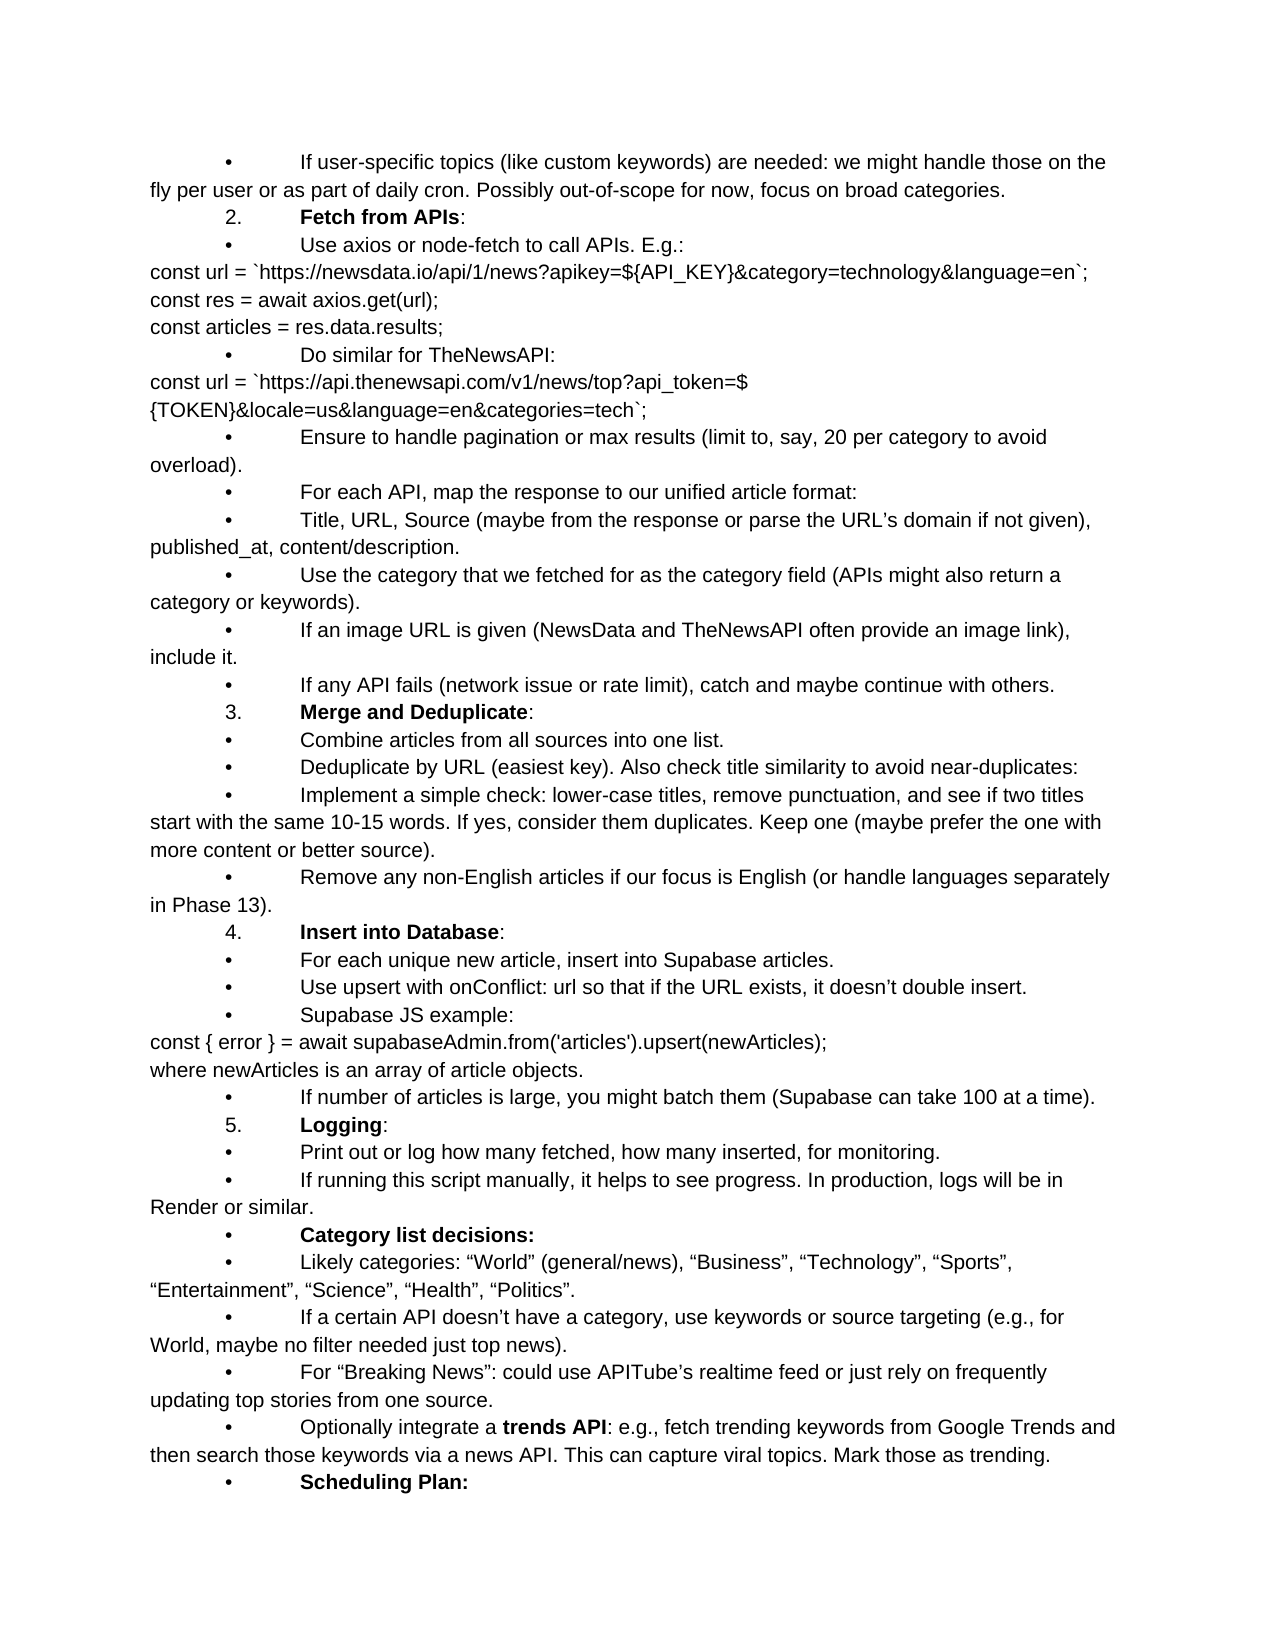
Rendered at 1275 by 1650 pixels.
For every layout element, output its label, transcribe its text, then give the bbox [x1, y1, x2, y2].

text • Combine articles from all sources into one list. [150, 727, 1125, 751]
text 4. Insert into Database: [150, 920, 1125, 944]
text • Do similar for TheNewsAPI: [150, 342, 1125, 366]
text • For “Breaking News”: could use APITube’s realtime feed or just rely on frequently updating top stories from one source. [150, 1360, 1125, 1411]
text • Print out or log how many fetched, how many inserted, for monitoring. [150, 1140, 1125, 1164]
text • Remove any non-English articles if our focus is English (or handle languages separately in Phase 13). [150, 865, 1125, 916]
text • If a certain API doesn’t have a category, use keywords or source targeting (e.g., for World, maybe no filter needed just top news). [150, 1305, 1125, 1356]
text • If user-specific topics (like custom keywords) are needed: we might handle those on the fly per user or as part of daily cron. Possibly out-of-scope for now, focus on broad categories. [150, 150, 1125, 201]
text where newArticles is an array of article objects. [150, 1057, 1125, 1081]
text const url = `https://api.thenewsapi.com/v1/news/top?api_token=${TOKEN}&locale=us&language=en&categories=tech`; [150, 370, 1125, 421]
text 5. Logging: [150, 1112, 1125, 1136]
text • If running this script manually, it helps to see progress. In production, logs will be in Render or similar. [150, 1167, 1125, 1219]
text • If number of articles is large, you might batch them (Supabase can take 100 at a time). [150, 1085, 1125, 1109]
text 2. Fetch from APIs: [150, 205, 1125, 229]
text • Title, URL, Source (maybe from the response or parse the URL’s domain if not given), published_at, content/description. [150, 507, 1125, 559]
text const { error } = await supabaseAdmin.from('articles').upsert(newArticles); [150, 1030, 1125, 1054]
text • Use axios or node-fetch to call APIs. E.g.: [150, 232, 1125, 256]
text • For each API, map the response to our unified article format: [150, 480, 1125, 504]
text • Optionally integrate a trends API: e.g., fetch trending keywords from Google Trends and then search those keywords via a news API. This can capture viral topics. Mark those as trending. [150, 1415, 1125, 1466]
text • Ensure to handle pagination or max results (limit to, say, 20 per category to avoid overload). [150, 425, 1125, 476]
text 3. Merge and Deduplicate: [150, 700, 1125, 724]
text • Category list decisions: [150, 1222, 1125, 1246]
text const articles = res.data.results; [150, 315, 1125, 339]
text • Deduplicate by URL (easiest key). Also check title similarity to avoid near-duplicates: [150, 755, 1125, 779]
text • Scheduling Plan: [150, 1470, 1125, 1494]
text • Use the category that we fetched for as the category field (APIs might also return a category or keywords). [150, 562, 1125, 614]
text • If an image URL is given (NewsData and TheNewsAPI often provide an image link), include it. [150, 617, 1125, 669]
text const url = `https://newsdata.io/api/1/news?apikey=${API_KEY}&category=technology&language=en`; [150, 260, 1125, 284]
text • If any API fails (network issue or rate limit), catch and maybe continue with others. [150, 672, 1125, 696]
text • Use upsert with onConflict: url so that if the URL exists, it doesn’t double insert. [150, 975, 1125, 999]
text const res = await axios.get(url); [150, 287, 1125, 311]
text • Likely categories: “World” (general/news), “Business”, “Technology”, “Sports”, “Entertainment”, “Science”, “Health”, “Politics”. [150, 1250, 1125, 1301]
text • Supabase JS example: [150, 1002, 1125, 1026]
text • For each unique new article, insert into Supabase articles. [150, 947, 1125, 971]
text • Implement a simple check: lower-case titles, remove punctuation, and see if two titles start with the same 10-15 words. If yes, consider them duplicates. Keep one (maybe prefer the one with more content or better source). [150, 782, 1125, 861]
